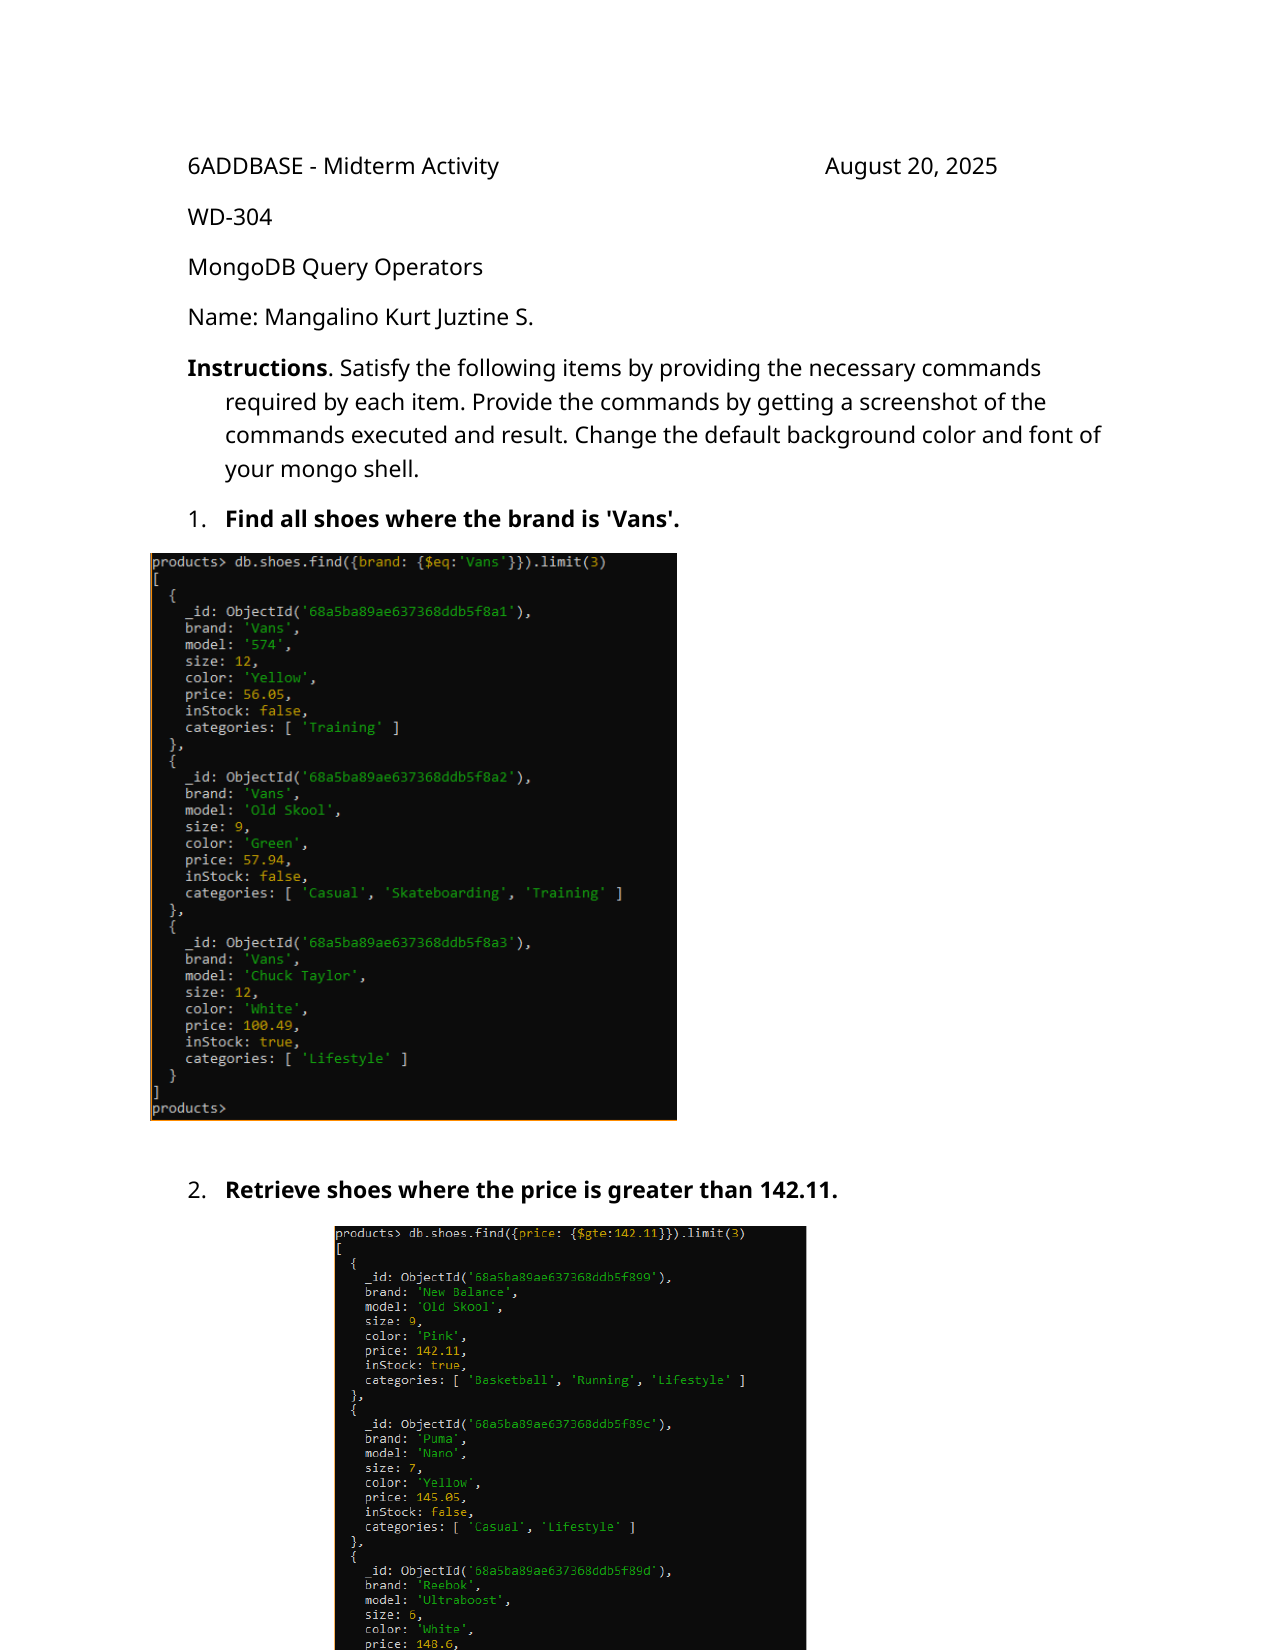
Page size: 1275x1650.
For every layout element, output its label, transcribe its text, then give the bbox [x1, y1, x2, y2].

text MongoDB Query Operators [187, 251, 1125, 282]
text 6ADDBASE - Midterm Activity August 20, 2025 [187, 150, 1125, 181]
text Name: Mangalino Kurt Juztine S. [187, 301, 1125, 332]
list Find all shoes where the brand is 'Vans'. [187, 503, 1125, 534]
text WD-304 [187, 200, 1125, 232]
text Instructions. Satisfy the following items by providing the necessary commands required by each item. Provide the commands by getting a screenshot of the commands executed and result. Change the default background color and font of your mongo shell. [187, 352, 1125, 484]
picture [150, 553, 677, 1121]
picture [334, 1226, 807, 1650]
list Retrieve shoes where the price is greater than 142.11. [187, 1174, 1125, 1205]
